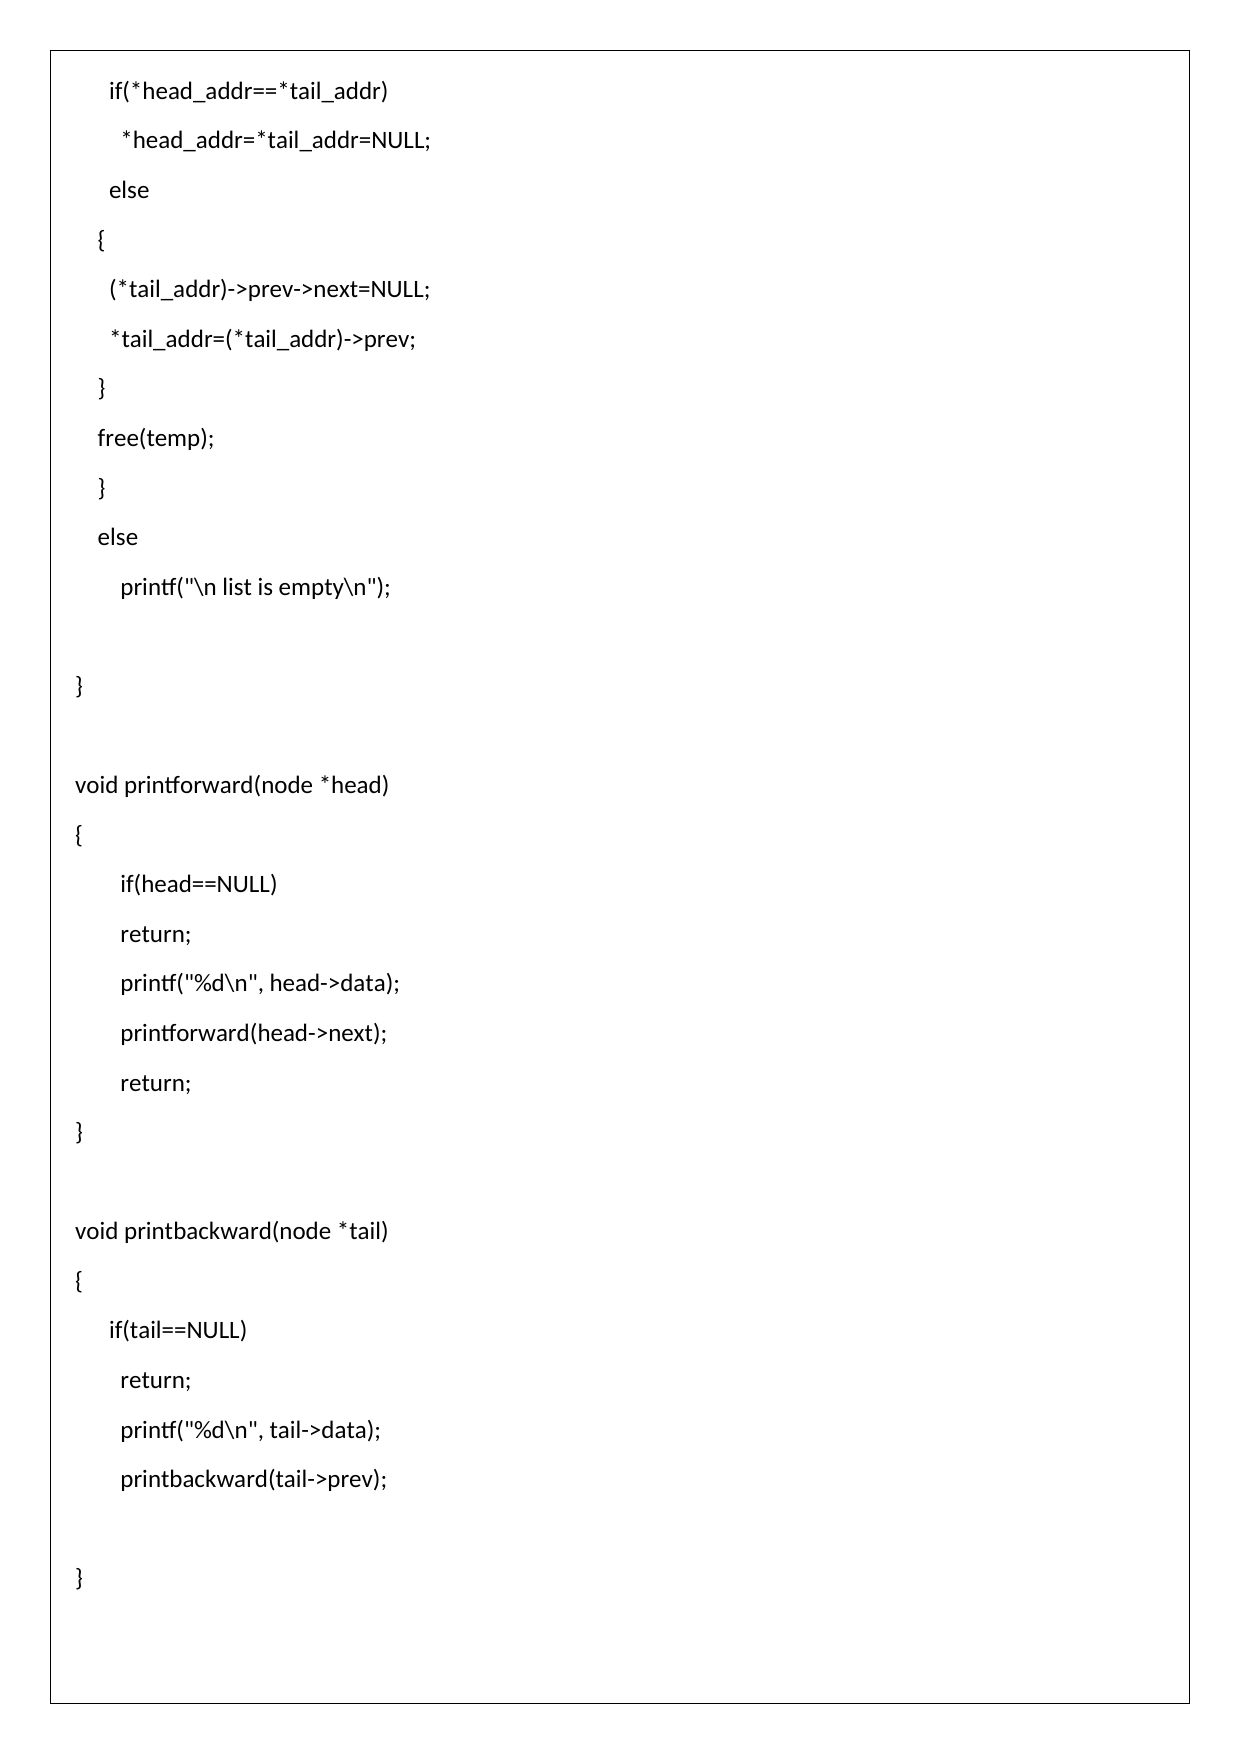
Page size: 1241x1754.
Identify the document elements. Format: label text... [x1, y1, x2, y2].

text return; [75, 1364, 1165, 1395]
text { [75, 1265, 1165, 1296]
text printf("\n list is empty\n"); [75, 571, 1165, 601]
text free(temp); [75, 422, 1165, 453]
text } [75, 670, 1165, 701]
text printf("%d\n", head->data); [75, 967, 1165, 998]
text printbackward(tail->prev); [75, 1463, 1165, 1494]
text void printforward(node *head) [75, 769, 1165, 800]
text if(head==NULL) [75, 868, 1165, 899]
text printforward(head->next); [75, 1017, 1165, 1048]
text } [75, 472, 1165, 502]
text else [75, 521, 1165, 552]
text if(*head_addr==*tail_addr) [75, 75, 1165, 106]
text printf("%d\n", tail->data); [75, 1414, 1165, 1444]
text *head_addr=*tail_addr=NULL; [75, 124, 1165, 155]
text *tail_addr=(*tail_addr)->prev; [75, 323, 1165, 353]
text { [75, 819, 1165, 849]
text } [75, 1562, 1165, 1593]
text (*tail_addr)->prev->next=NULL; [75, 273, 1165, 304]
text } [75, 1116, 1165, 1147]
text return; [75, 1067, 1165, 1097]
text else [75, 174, 1165, 205]
text if(tail==NULL) [75, 1314, 1165, 1345]
text { [75, 224, 1165, 254]
text } [75, 372, 1165, 403]
text void printbackward(node *tail) [75, 1215, 1165, 1246]
text return; [75, 918, 1165, 948]
